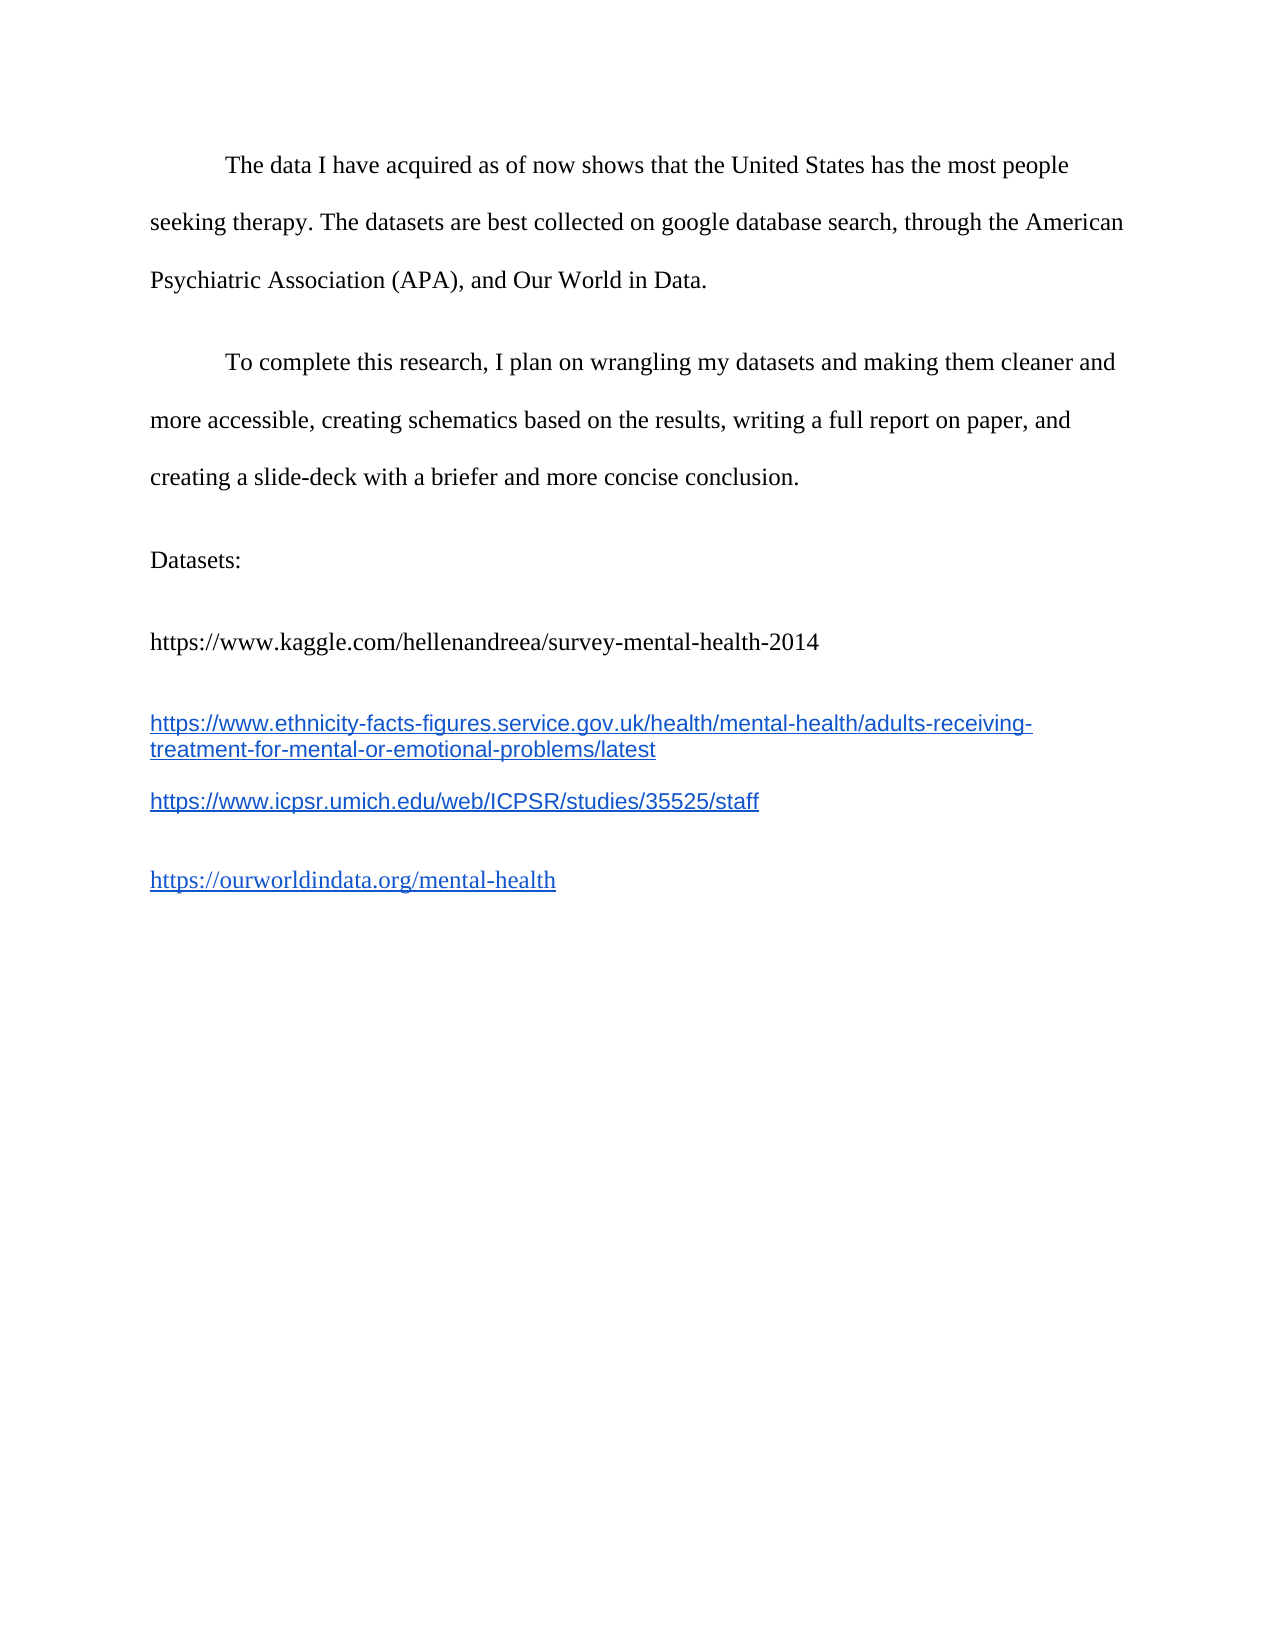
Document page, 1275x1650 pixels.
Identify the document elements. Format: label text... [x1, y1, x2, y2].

text https://www.kaggle.com/hellenandreea/survey-mental-health-2014 [150, 627, 1125, 656]
text To complete this research, I plan on wrangling my datasets and making them cleaner and more accessible, creating schematics based on the results, writing a full report on paper, and creating a slide-deck with a briefer and more concise conclusion. [150, 347, 1125, 491]
text https://www.ethnicity-facts-figures.service.gov.uk/health/mental-health/adults-receiving-treatment-for-mental-or-emotional-problems/latest [150, 710, 1125, 763]
text https://www.icpsr.umich.edu/web/ICPSR/studies/35525/staff [150, 788, 1125, 814]
text The data I have acquired as of now shows that the United States has the most people seeking therapy. The datasets are best collected on google database search, through the American Psychiatric Association (APA), and Our World in Data. [150, 150, 1125, 294]
text https://ourworldindata.org/mental-health [150, 865, 1125, 894]
text Datasets: [150, 545, 1125, 574]
